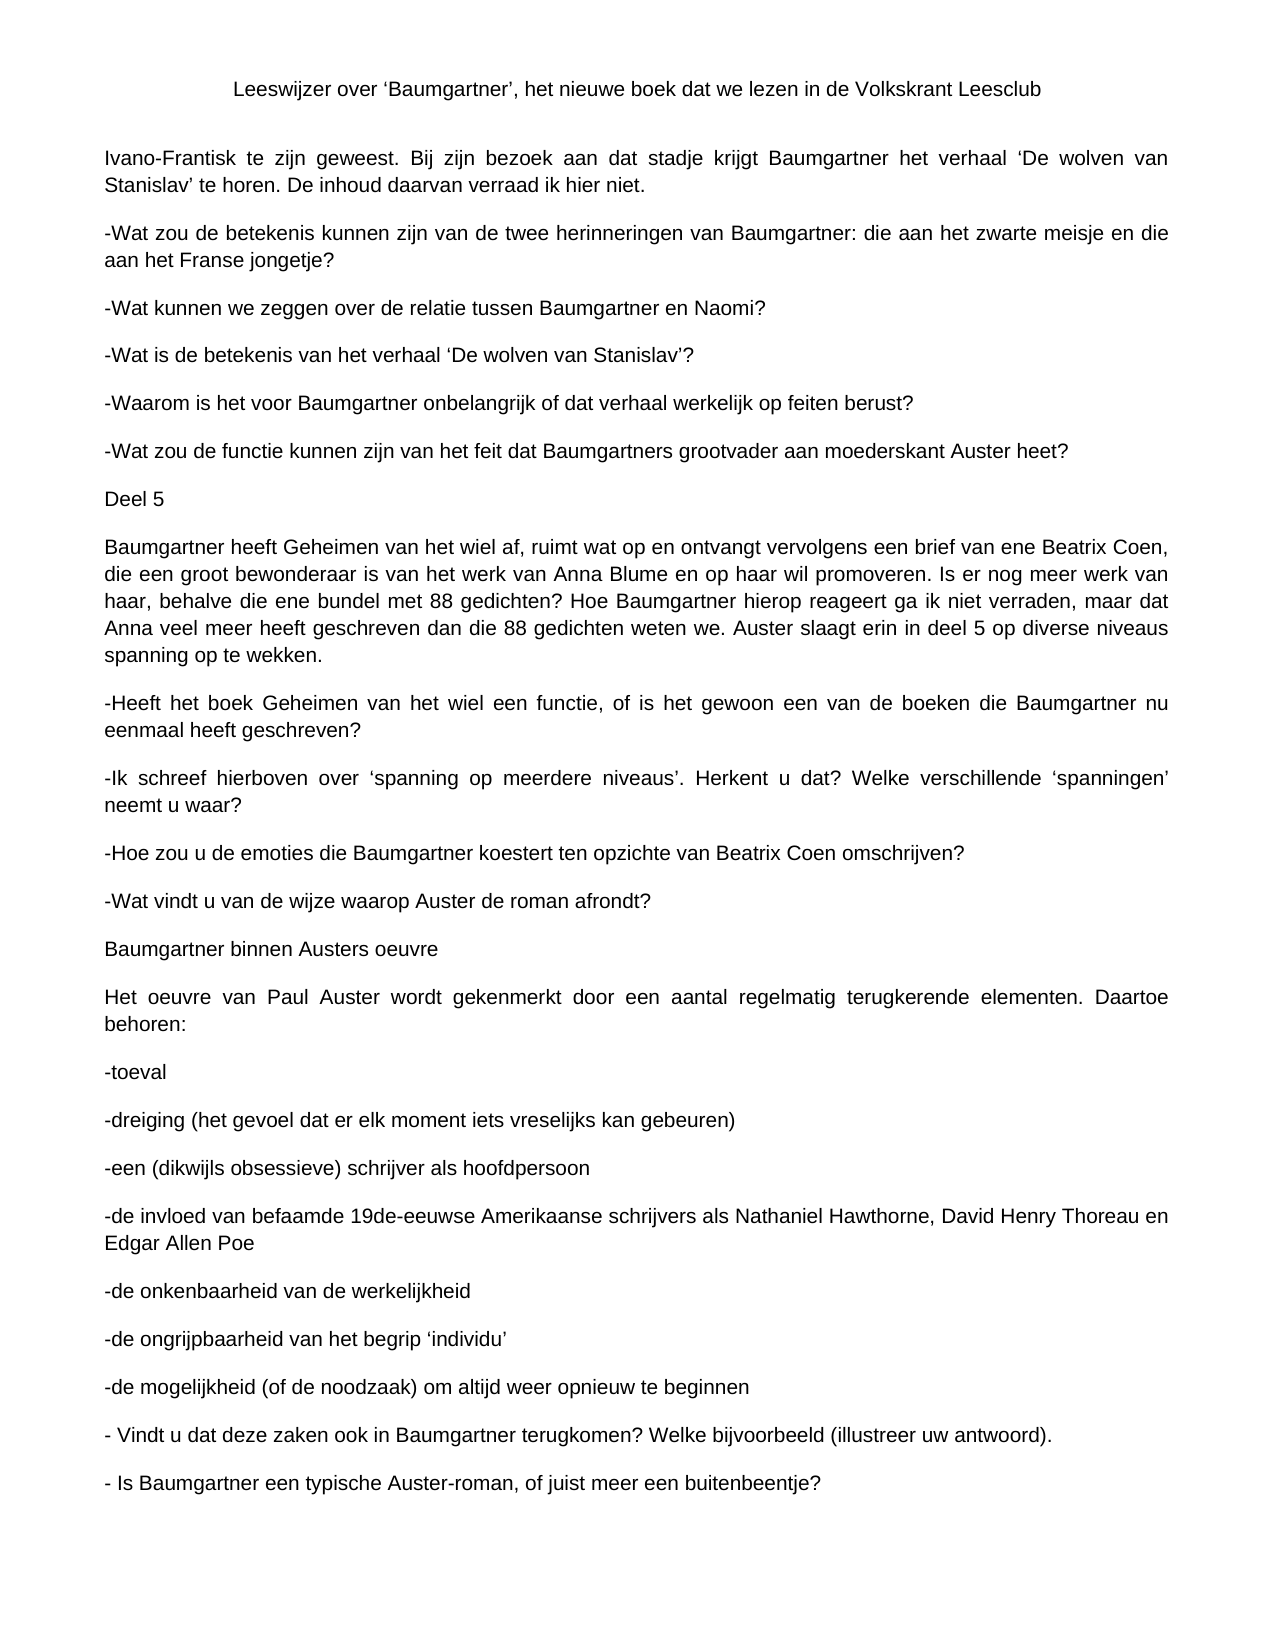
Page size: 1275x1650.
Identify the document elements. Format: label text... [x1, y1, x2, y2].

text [104, 142, 1171, 196]
text -Heeft het boek Geheimen van het wiel een functie, of is het gewoon een van de boeken die Baumgartner nu eenmaal heeft geschreven? [104, 688, 1171, 742]
text -Wat kunnen we zeggen over de relatie tussen Baumgartner en Naomi? [104, 292, 1171, 319]
text -dreiging (het gevoel dat er elk moment iets vreselijks kan gebeuren) [104, 1105, 1171, 1132]
text - Vindt u dat deze zaken ook in Baumgartner terugkomen? Welke bijvoorbeeld (illustreer uw antwoord). [104, 1419, 1171, 1446]
text -de onkenbaarheid van de werkelijkheid [104, 1276, 1171, 1303]
text -Wat zou de functie kunnen zijn van het feit dat Baumgartners grootvader aan moederskant Auster heet? [104, 436, 1171, 463]
text -Wat is de betekenis van het verhaal ‘De wolven van Stanislav’? [104, 340, 1171, 367]
text -de ongrijpbaarheid van het begrip ‘individu’ [104, 1323, 1171, 1351]
text - Is Baumgartner een typische Auster-roman, of juist meer een buitenbeentje? [104, 1467, 1171, 1494]
text Baumgartner binnen Austers oeuvre [104, 934, 1171, 961]
text -de invloed van befaamde 19de-eeuwse Amerikaanse schrijvers als Nathaniel Hawthorne, David Henry Thoreau en Edgar Allen Poe [104, 1201, 1171, 1255]
text -Ik schreef hierboven over ‘spanning op meerdere niveaus’. Herkent u dat? Welke verschillende ‘spanningen’ neemt u waar? [104, 763, 1171, 817]
text -Hoe zou u de emoties die Baumgartner koestert ten opzichte van Beatrix Coen omschrijven? [104, 838, 1171, 865]
text -de mogelijkheid (of de noodzaak) om altijd weer opnieuw te beginnen [104, 1371, 1171, 1398]
text Deel 5 [104, 484, 1171, 511]
text -toeval [104, 1057, 1171, 1084]
text -Wat zou de betekenis kunnen zijn van de twee herinneringen van Baumgartner: die aan het zwarte meisje en die aan het Franse jongetje? [104, 217, 1171, 271]
text -Wat vindt u van de wijze waarop Auster de roman afrondt? [104, 886, 1171, 913]
text Baumgartner heeft Geheimen van het wiel af, ruimt wat op en ontvangt vervolgens een brief van ene Beatrix Coen, die een groot bewonderaar is van het werk van Anna Blume en op haar wil promoveren. Is er nog meer werk van haar, behalve die ene bundel met 88 gedichten? Hoe Baumgartner hierop reageert ga ik niet verraden, maar dat Anna veel meer heeft geschreven dan die 88 gedichten weten we. Auster slaagt erin in deel 5 op diverse niveaus spanning op te wekken. [104, 532, 1171, 667]
text -een (dikwijls obsessieve) schrijver als hoofdpersoon [104, 1153, 1171, 1180]
text Het oeuvre van Paul Auster wordt gekenmerkt door een aantal regelmatig terugkerende elementen. Daartoe behoren: [104, 982, 1171, 1036]
text -Waarom is het voor Baumgartner onbelangrijk of dat verhaal werkelijk op feiten berust? [104, 388, 1171, 415]
